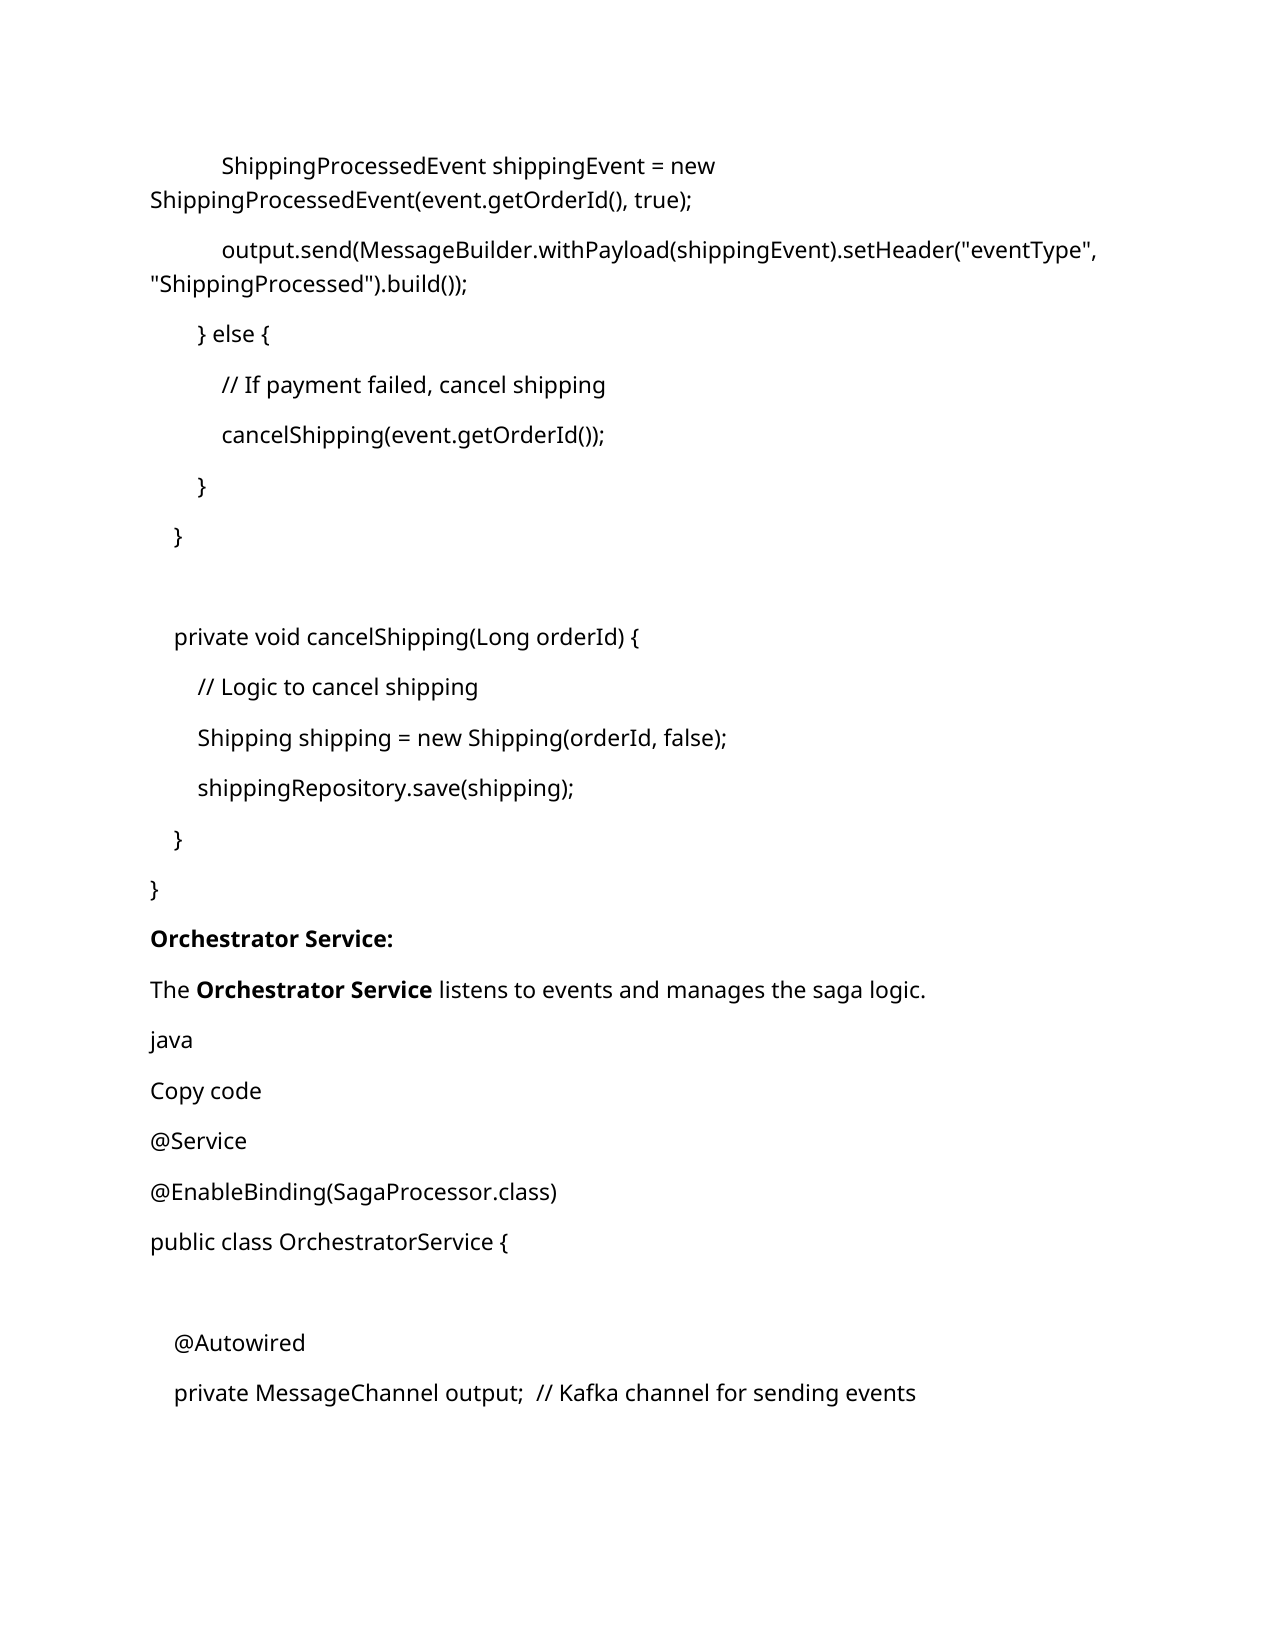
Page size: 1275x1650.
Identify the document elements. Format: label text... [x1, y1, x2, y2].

text output.send(MessageBuilder.withPayload(shippingEvent).setHeader("eventType", "ShippingProcessed").build()); [150, 234, 1125, 299]
text @EnableBinding(SagaProcessor.class) [150, 1175, 1125, 1207]
text @Autowired [150, 1327, 1125, 1358]
text // Logic to cancel shipping [150, 671, 1125, 702]
text cancelShipping(event.getOrderId()); [150, 419, 1125, 450]
text ShippingProcessedEvent shippingEvent = new ShippingProcessedEvent(event.getOrderId(), true); [150, 150, 1125, 215]
text } [150, 822, 1125, 854]
text public class OrchestratorService { [150, 1226, 1125, 1257]
text shippingRepository.save(shipping); [150, 772, 1125, 803]
text Orchestrator Service: [150, 923, 1125, 954]
text // If payment failed, cancel shipping [150, 369, 1125, 400]
text } else { [150, 318, 1125, 349]
text private void cancelShipping(Long orderId) { [150, 621, 1125, 652]
text java [150, 1024, 1125, 1055]
text } [150, 520, 1125, 551]
text Shipping shipping = new Shipping(orderId, false); [150, 722, 1125, 753]
text @Service [150, 1125, 1125, 1156]
text Copy code [150, 1074, 1125, 1106]
text } [150, 469, 1125, 501]
text The Orchestrator Service listens to events and manages the saga logic. [150, 974, 1125, 1005]
text private MessageChannel output; // Kafka channel for sending events [150, 1377, 1125, 1408]
text } [150, 873, 1125, 904]
